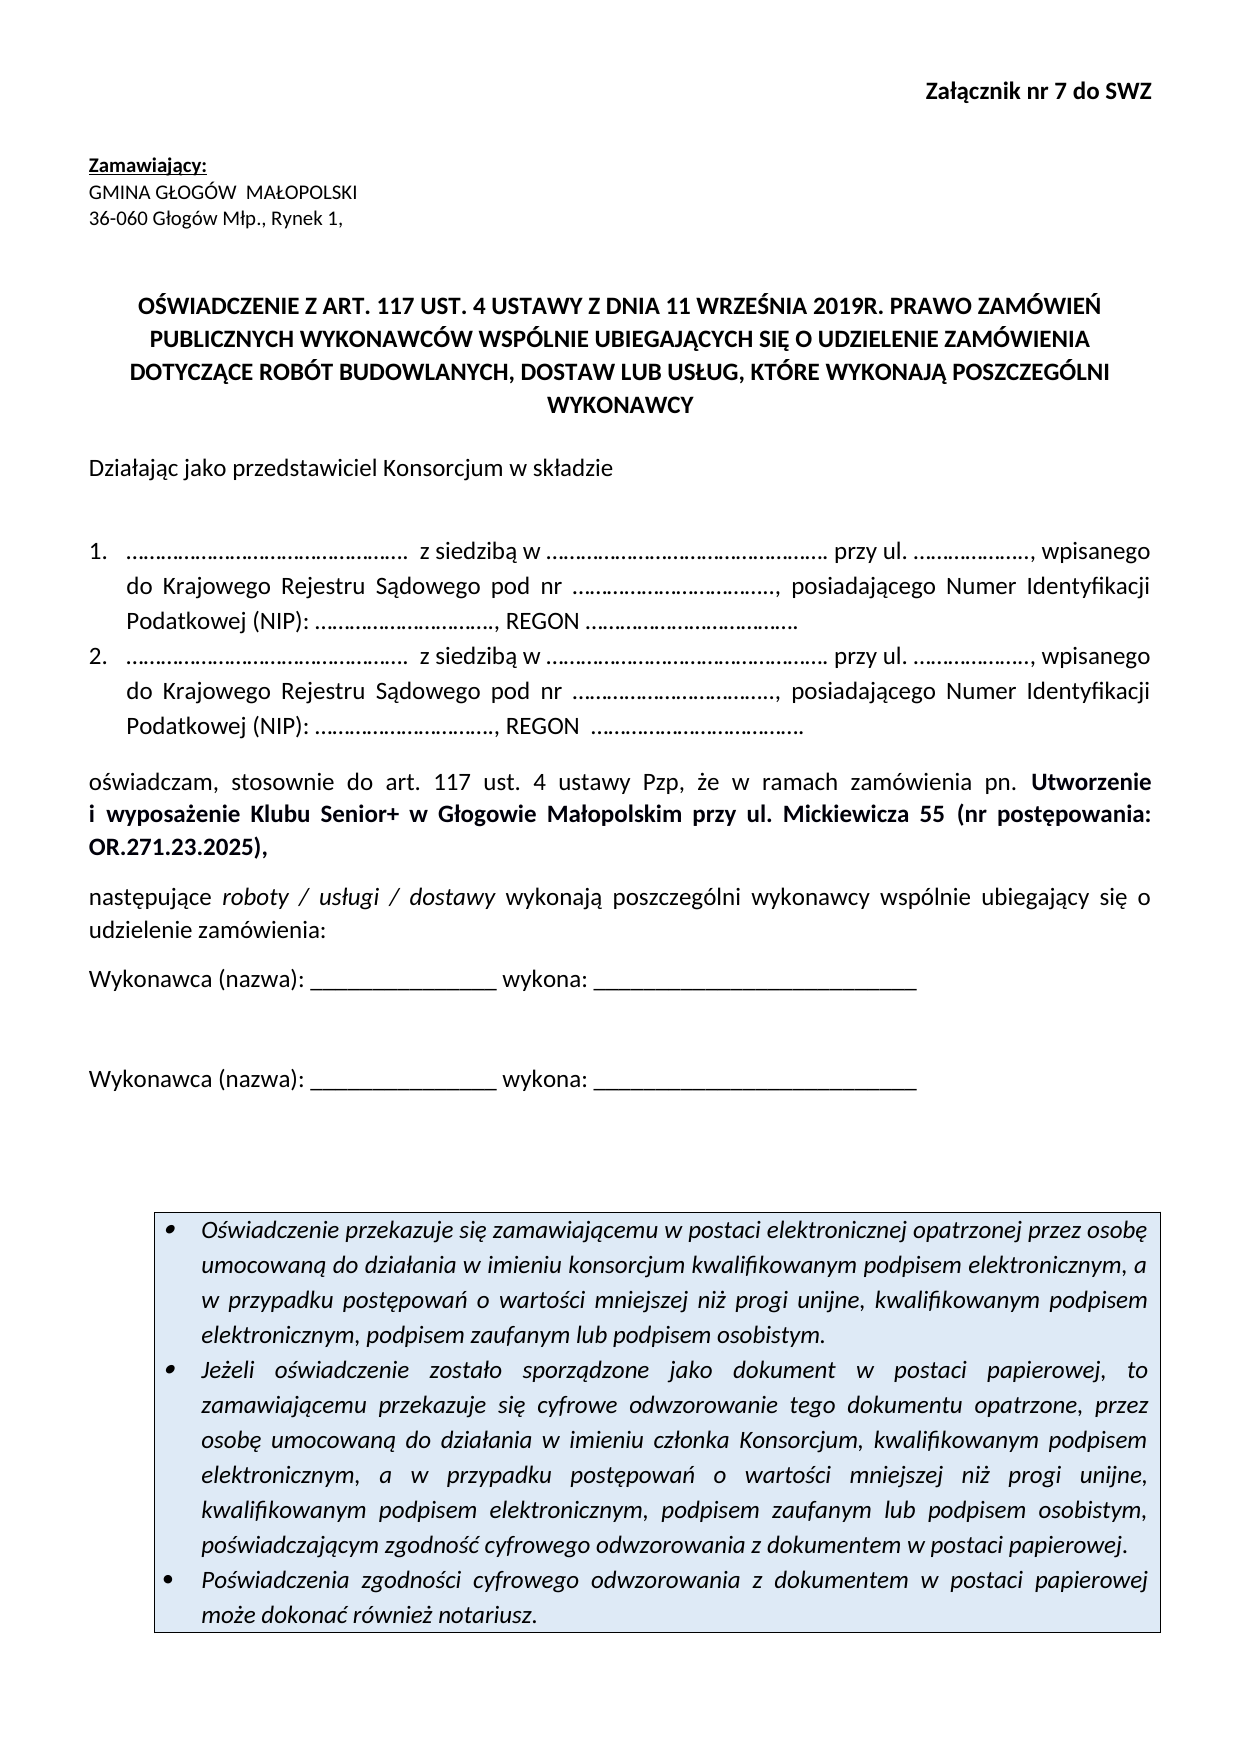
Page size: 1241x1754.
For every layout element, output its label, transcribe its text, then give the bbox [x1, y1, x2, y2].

text Wykonawca (nazwa): _______________ wykona: __________________________ [89, 1063, 1152, 1093]
text Wykonawca (nazwa): _______________ wykona: __________________________ [89, 964, 1152, 994]
list Jeżeli oświadczenie zostało sporządzone jako dokument w postaci papierowej, to zamawiającemu przekazuje się cyfrowe odwzorowanie tego dokumentu opatrzone, przez osobę umocowaną do działania w imieniu członka Konsorcjum, kwalifikowanym podpisem elektronicznym, a w przypadku postępowań o wartości mniejszej niż progi unijne, kwalifikowanym podpisem elektronicznym, podpisem zaufanym lub podpisem osobistym, poświadczającym zgodność cyfrowego odwzorowania z dokumentem w postaci papierowej. [155, 1352, 1160, 1560]
text następujące roboty / usługi / dostawy wykonają poszczególni wykonawcy wspólnie ubiegający się o udzielenie zamówienia: [89, 881, 1152, 944]
list …………………………………………. z siedzibą w …………………………………………. przy ul. ……………….., wpisanego do Krajowego Rejestru Sądowego pod nr …………………………….., posiadającego Numer Identyfikacji Podatkowej (NIP): …………………………., REGON ………………………………. [89, 535, 1152, 635]
text DOTYCZĄCE ROBÓT BUDOWLANYCH, DOSTAW LUB USŁUG, KTÓRE WYKONAJĄ POSZCZEGÓLNI WYKONAWCY [89, 356, 1152, 420]
text GMINA GŁOGÓW MAŁOPOLSKI [89, 179, 1152, 205]
list …………………………………………. z siedzibą w …………………………………………. przy ul. ……………….., wpisanego do Krajowego Rejestru Sądowego pod nr …………………………….., posiadającego Numer Identyfikacji Podatkowej (NIP): …………………………., REGON ………………………………. [89, 640, 1152, 740]
list Oświadczenie przekazuje się zamawiającemu w postaci elektronicznej opatrzonej przez osobę umocowaną do działania w imieniu konsorcjum kwalifikowanym podpisem elektronicznym, a w przypadku postępowań o wartości mniejszej niż progi unijne, kwalifikowanym podpisem elektronicznym, podpisem zaufanym lub podpisem osobistym. [155, 1213, 1160, 1350]
text oświadczam, stosownie do art. 117 ust. 4 ustawy Pzp, że w ramach zamówienia pn. Utworzenie i wyposażenie Klubu Senior+ w Głogowie Małopolskim przy ul. Mickiewicza 55 (nr postępowania: OR.271.23.2025), [89, 766, 1152, 862]
text Działając jako przedstawiciel Konsorcjum w składzie [89, 452, 1152, 483]
text Załącznik nr 7 do SWZ [89, 75, 1152, 106]
text Zamawiający: [89, 152, 1152, 177]
list Poświadczenia zgodności cyfrowego odwzorowania z dokumentem w postaci papierowej może dokonać również notariusz. [155, 1562, 1160, 1632]
text 36-060 Głogów Młp., Rynek 1, [89, 205, 1152, 230]
text OŚWIADCZENIE Z ART. 117 UST. 4 USTAWY Z DNIA 11 WRZEŚNIA 2019R. PRAWO ZAMÓWIEŃ PUBLICZNYCH WYKONAWCÓW WSPÓLNIE UBIEGAJĄCYCH SIĘ O UDZIELENIE ZAMÓWIENIA [89, 291, 1152, 354]
